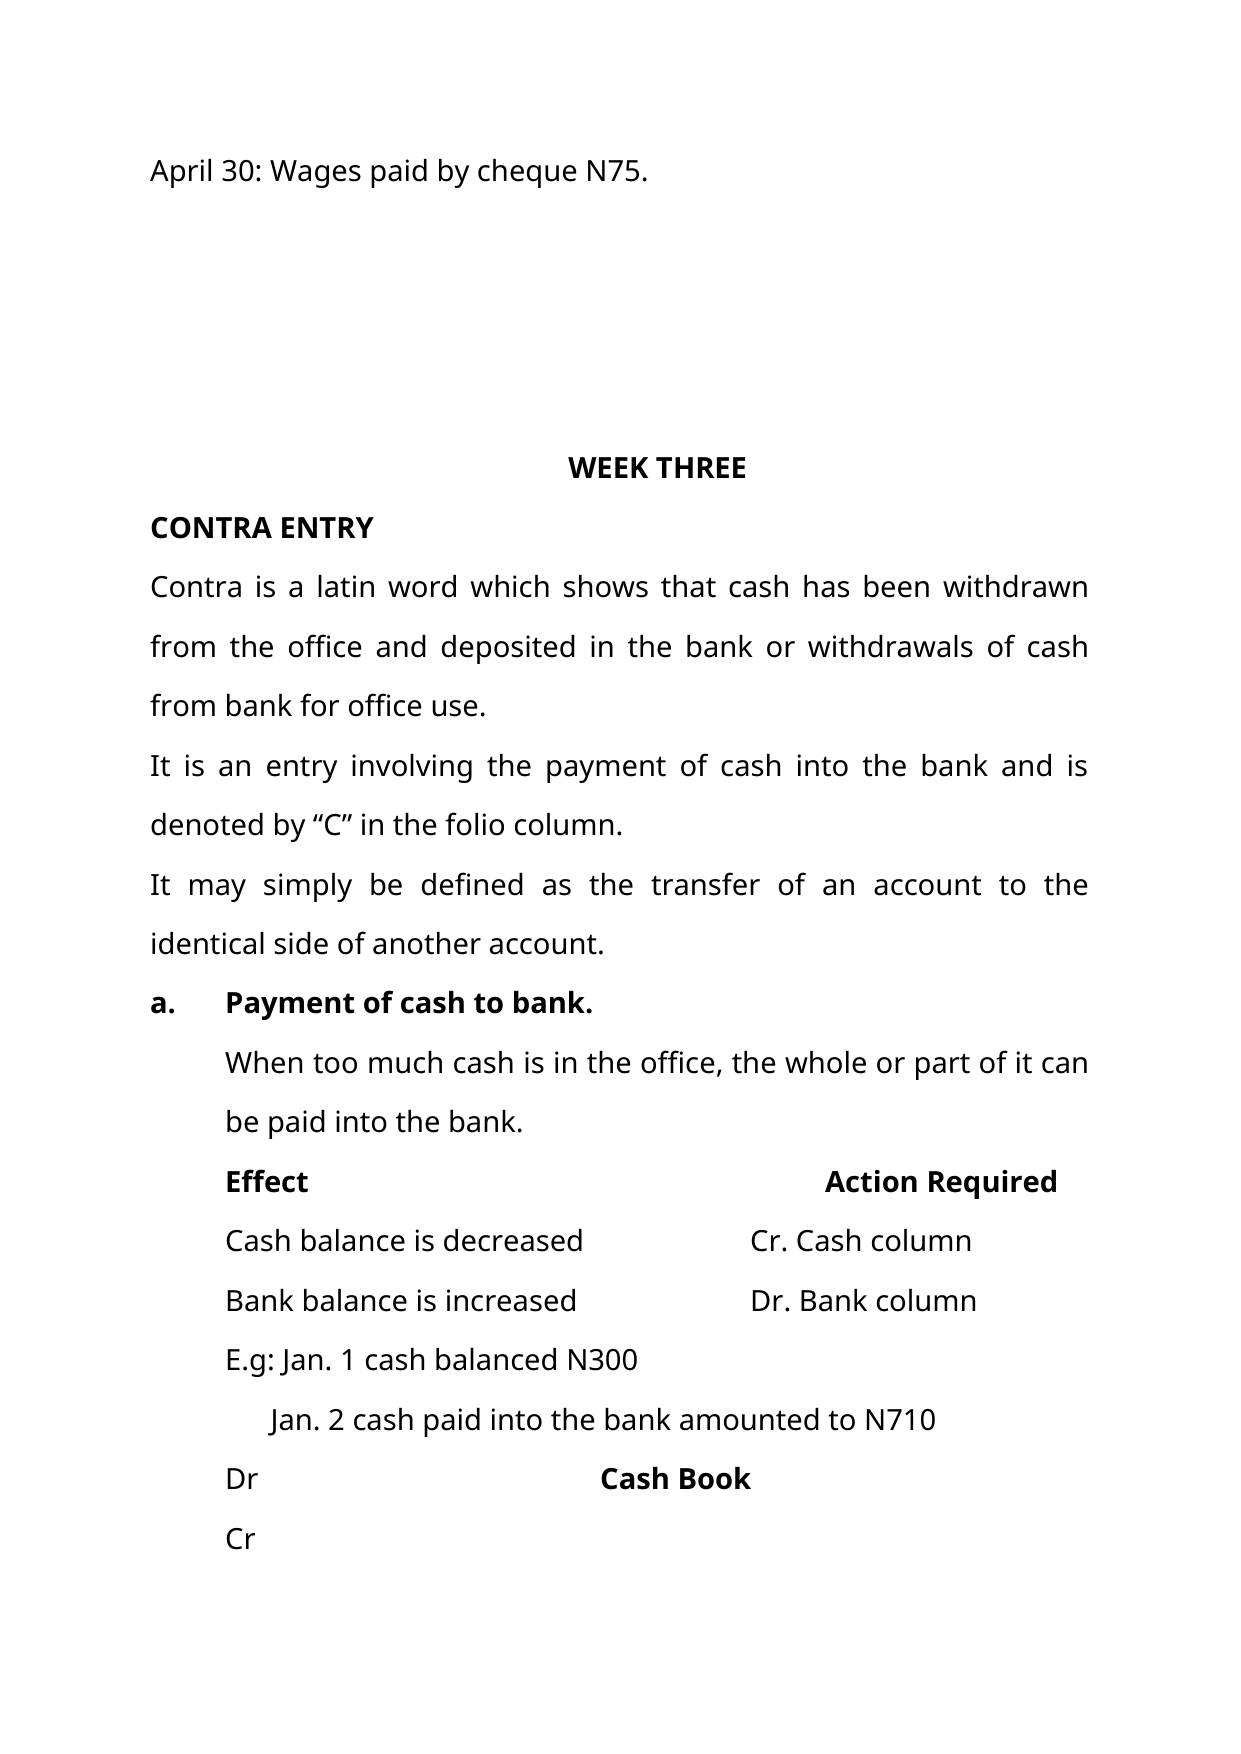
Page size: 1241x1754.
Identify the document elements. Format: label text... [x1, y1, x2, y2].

text E.g: Jan. 1 cash balanced N300 [150, 1339, 1090, 1379]
text April 30: Wages paid by cheque N75. [150, 150, 1090, 190]
text It is an entry involving the payment of cash into the bank and is denoted by “C” in the folio column. [150, 745, 1090, 844]
text Cash balance is decreased Cr. Cash column [150, 1221, 1090, 1260]
text Bank balance is increased Dr. Bank column [150, 1280, 1090, 1320]
text When too much cash is in the office, the whole or part of it can be paid into the bank. [225, 1042, 1090, 1141]
text a. Payment of cash to bank. [150, 983, 1090, 1022]
text CONTRA ENTRY [150, 507, 1090, 547]
text WEEK THREE [225, 447, 1090, 487]
text It may simply be defined as the transfer of an account to the identical side of another account. [150, 864, 1090, 963]
text Contra is a latin word which shows that cash has been withdrawn from the office and deposited in the bank or withdrawals of cash from bank for office use. [150, 566, 1090, 725]
text Effect Action Required [150, 1161, 1090, 1201]
text Dr Cash Book Cr [150, 1458, 1090, 1558]
text Jan. 2 cash paid into the bank amounted to N710 [150, 1399, 1090, 1439]
